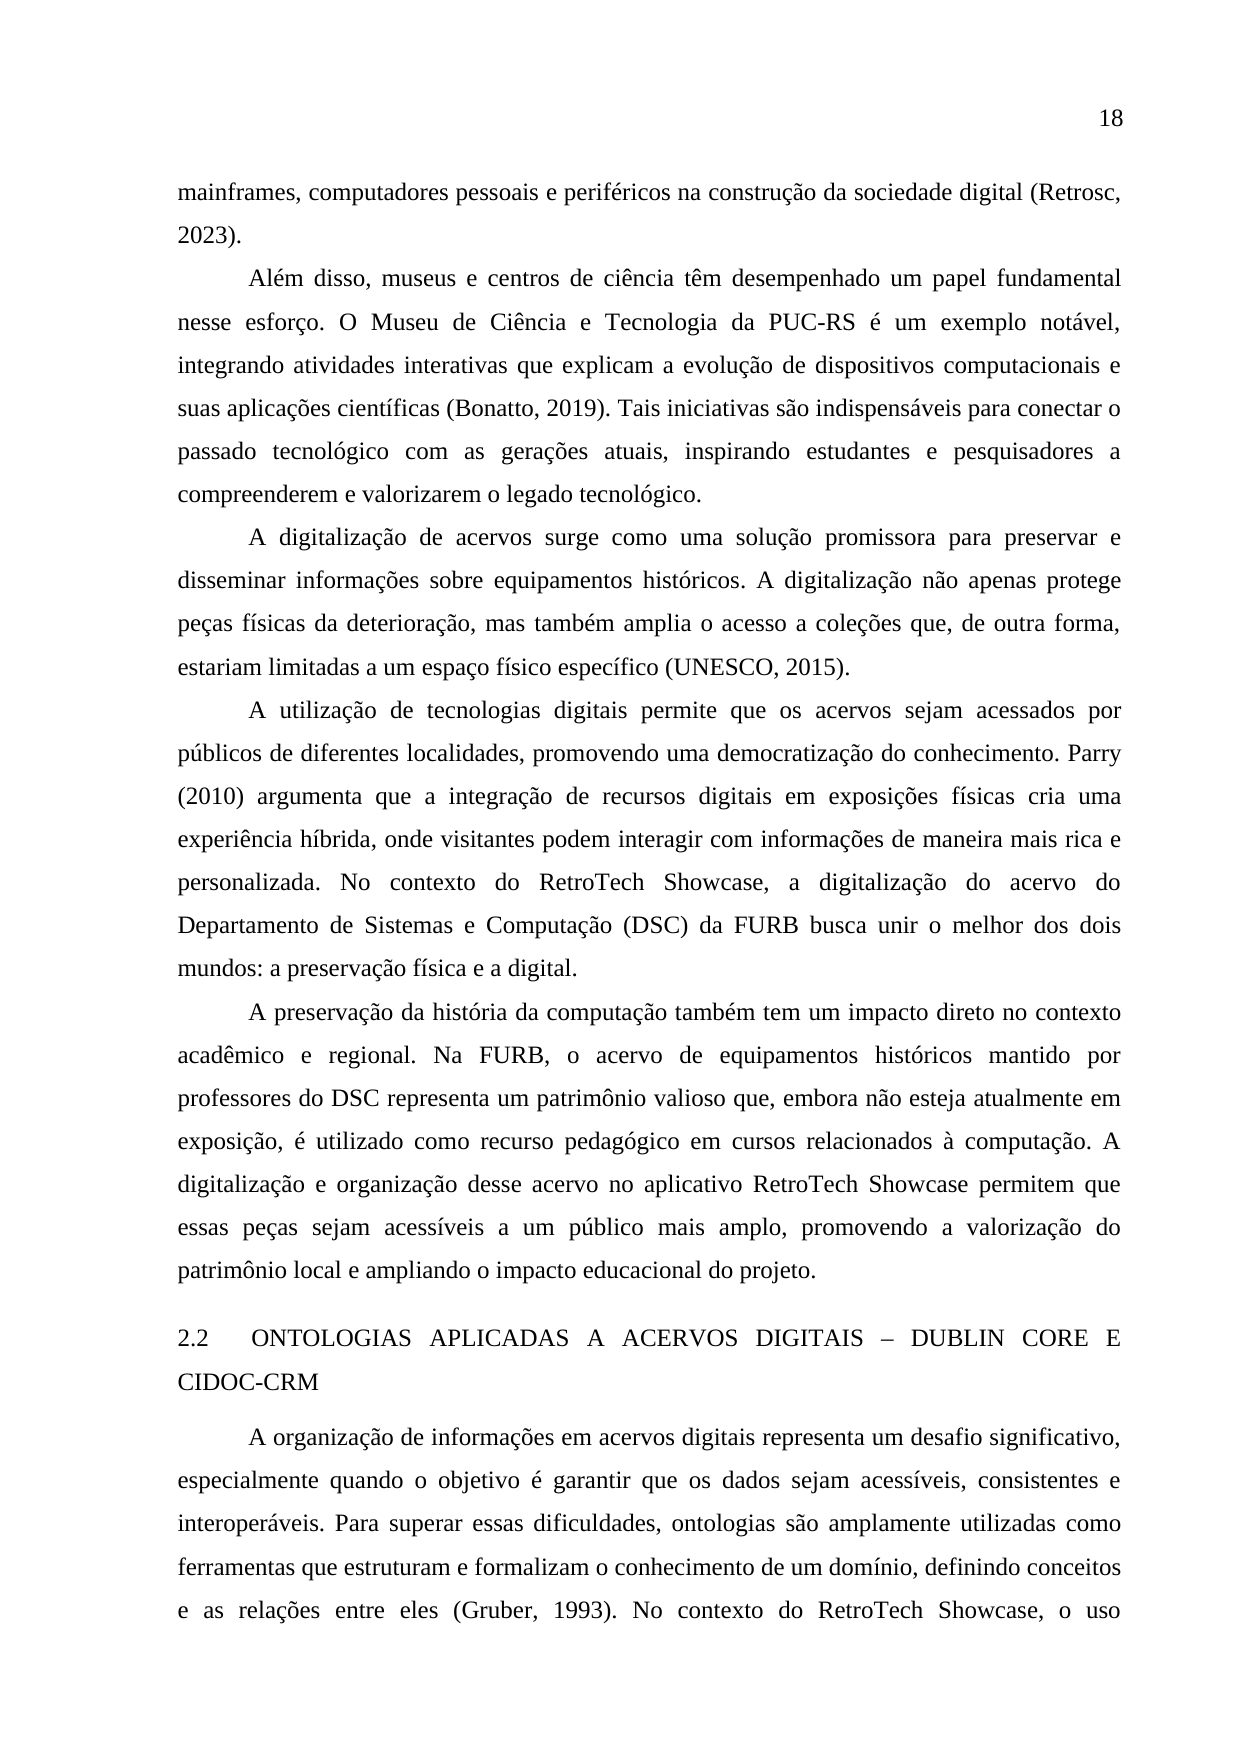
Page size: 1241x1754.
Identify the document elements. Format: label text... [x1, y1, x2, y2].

text A utilização de tecnologias digitais permite que os acervos sejam acessados por públicos de diferentes localidades, promovendo uma democratização do conhecimento. Parry (2010) argumenta que a integração de recursos digitais em exposições físicas cria uma experiência híbrida, onde visitantes podem interagir com informações de maneira mais rica e personalizada. No contexto do RetroTech Showcase, a digitalização do acervo do Departamento de Sistemas e Computação (DSC) da FURB busca unir o melhor dos dois mundos: a preservação física e a digital. [177, 695, 1122, 982]
text A digitalização de acervos surge como uma solução promissora para preservar e disseminar informações sobre equipamentos históricos. A digitalização não apenas protege peças físicas da deterioração, mas também amplia o acesso a coleções que, de outra forma, estariam limitadas a um espaço físico específico (UNESCO, 2015). [177, 522, 1122, 680]
text A preservação da história da computação também tem um impacto direto no contexto acadêmico e regional. Na FURB, o acervo de equipamentos históricos mantido por professores do DSC representa um patrimônio valioso que, embora não esteja atualmente em exposição, é utilizado como recurso pedagógico em cursos relacionados à computação. A digitalização e organização desse acervo no aplicativo RetroTech Showcase permitem que essas peças sejam acessíveis a um público mais amplo, promovendo a valorização do patrimônio local e ampliando o impacto educacional do projeto. [177, 997, 1122, 1284]
subtitle Ontologias Aplicadas a Acervos Digitais – DUBLIN CORE E CIDOC-CRM [177, 1323, 1122, 1395]
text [177, 177, 1122, 249]
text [177, 1422, 1122, 1623]
text Além disso, museus e centros de ciência têm desempenhado um papel fundamental nesse esforço. O Museu de Ciência e Tecnologia da PUC-RS é um exemplo notável, integrando atividades interativas que explicam a evolução de dispositivos computacionais e suas aplicações científicas (Bonatto, 2019). Tais iniciativas são indispensáveis para conectar o passado tecnológico com as gerações atuais, inspirando estudantes e pesquisadores a compreenderem e valorizarem o legado tecnológico. [177, 263, 1122, 508]
